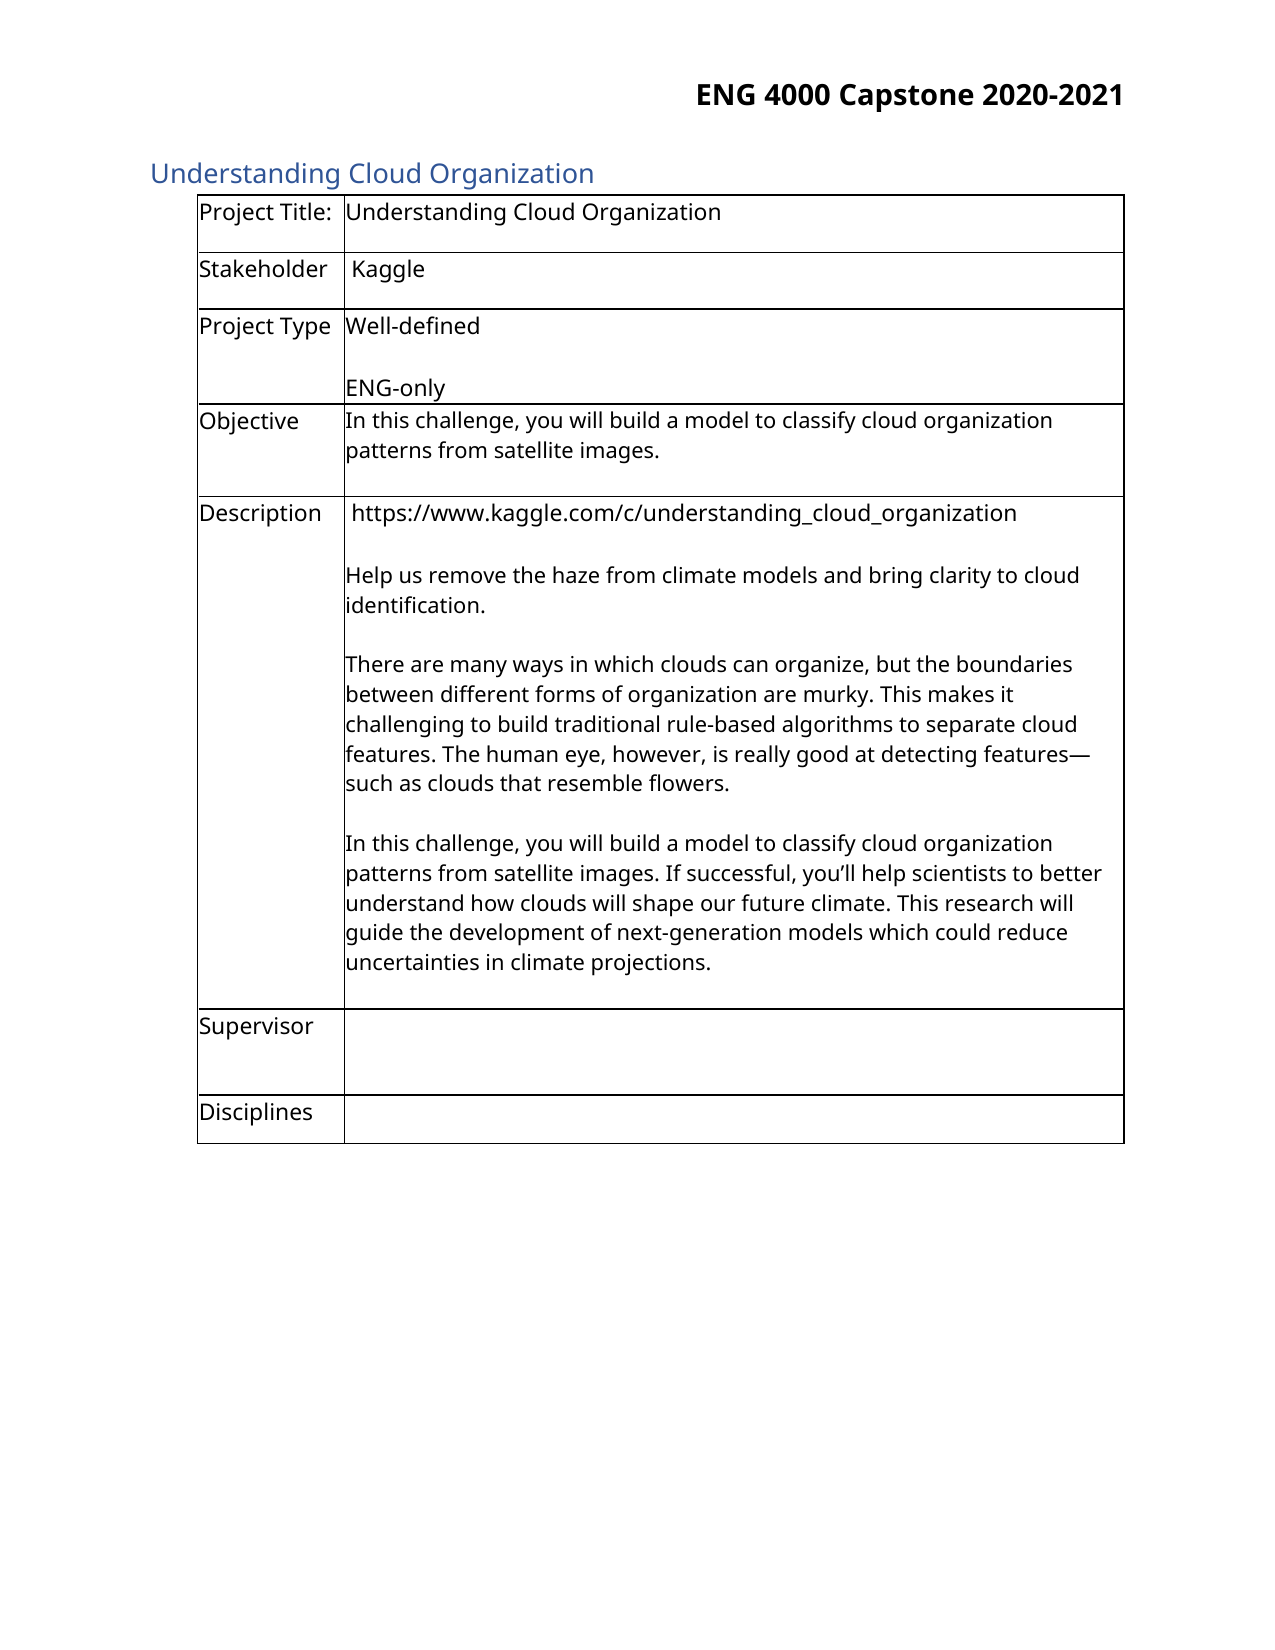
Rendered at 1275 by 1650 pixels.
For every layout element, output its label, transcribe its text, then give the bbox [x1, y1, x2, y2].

table_cell Description [198, 497, 344, 1008]
subtitle Understanding Cloud Organization [150, 154, 1125, 191]
table_cell Disciplines [198, 1095, 344, 1143]
table_cell https://www.kaggle.com/c/understanding_cloud_organization Help us remove the haze from climate models and bring clarity to cloud identification. There are many ways in which clouds can organize, but the boundaries between different forms of organization are murky. This makes it challenging to build traditional rule-based algorithms to separate cloud features. The human eye, however, is really good at detecting features—such as clouds that resemble flowers. In this challenge, you will build a model to classify cloud organization patterns from satellite images. If successful, you’ll help scientists to better understand how clouds will shape our future climate. This research will guide the development of next-generation models which could reduce uncertainties in climate projections. [345, 497, 1123, 1008]
table_cell Project Type [198, 309, 344, 403]
table_cell Kaggle [345, 253, 1123, 308]
table_header Understanding Cloud Organization [345, 196, 1123, 252]
table_header Project Title: [198, 196, 344, 252]
table_cell Well-defined ENG-only [345, 310, 1123, 403]
table_cell Stakeholder [198, 253, 344, 308]
table_cell Supervisor [198, 1009, 344, 1094]
table_cell Objective [198, 404, 344, 496]
table_cell [345, 1010, 1123, 1094]
table_cell [345, 1096, 1123, 1143]
table_cell In this challenge, you will build a model to classify cloud organization patterns from satellite images. [345, 405, 1123, 496]
